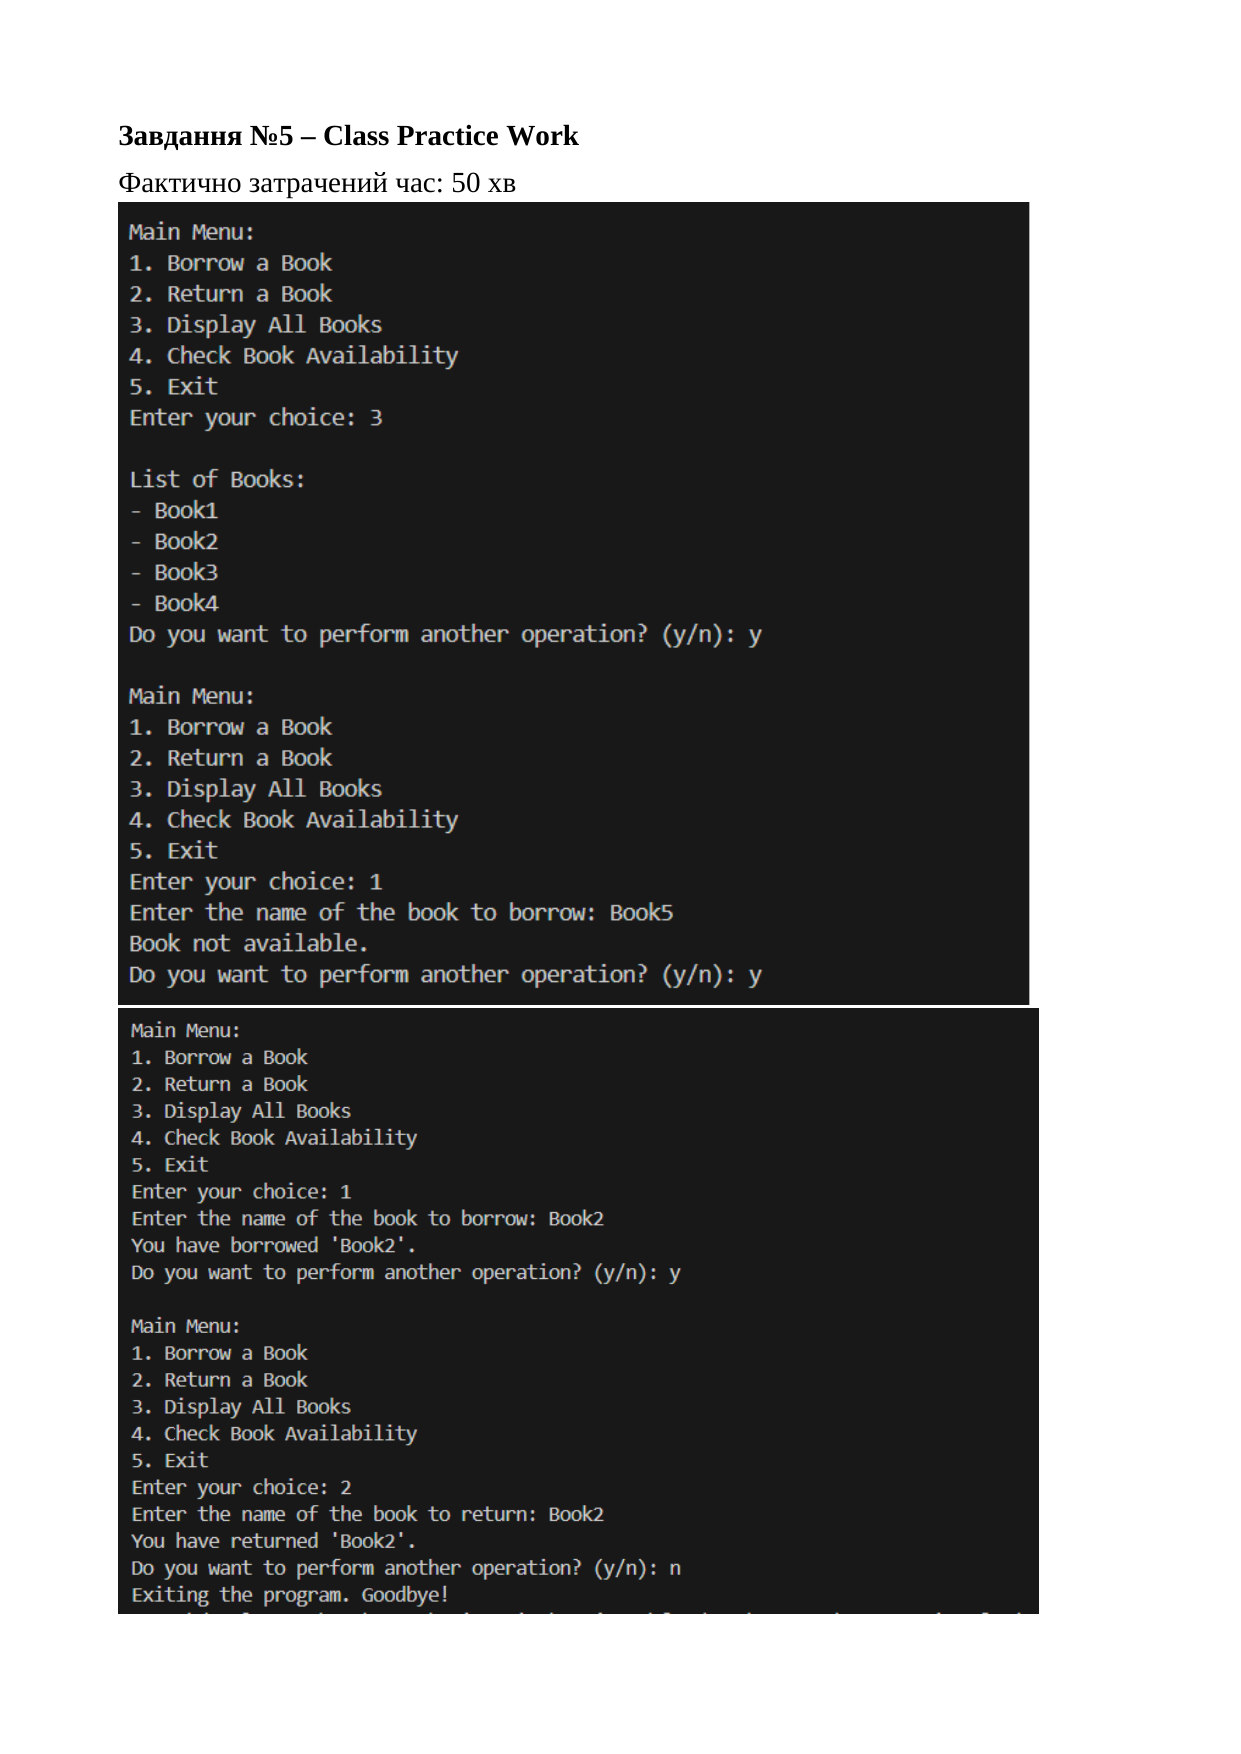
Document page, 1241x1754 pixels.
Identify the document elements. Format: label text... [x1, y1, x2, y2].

picture [118, 202, 1030, 1005]
picture [118, 1008, 1039, 1614]
subtitle Завдання №5 – Class Practice Work [118, 118, 1152, 152]
